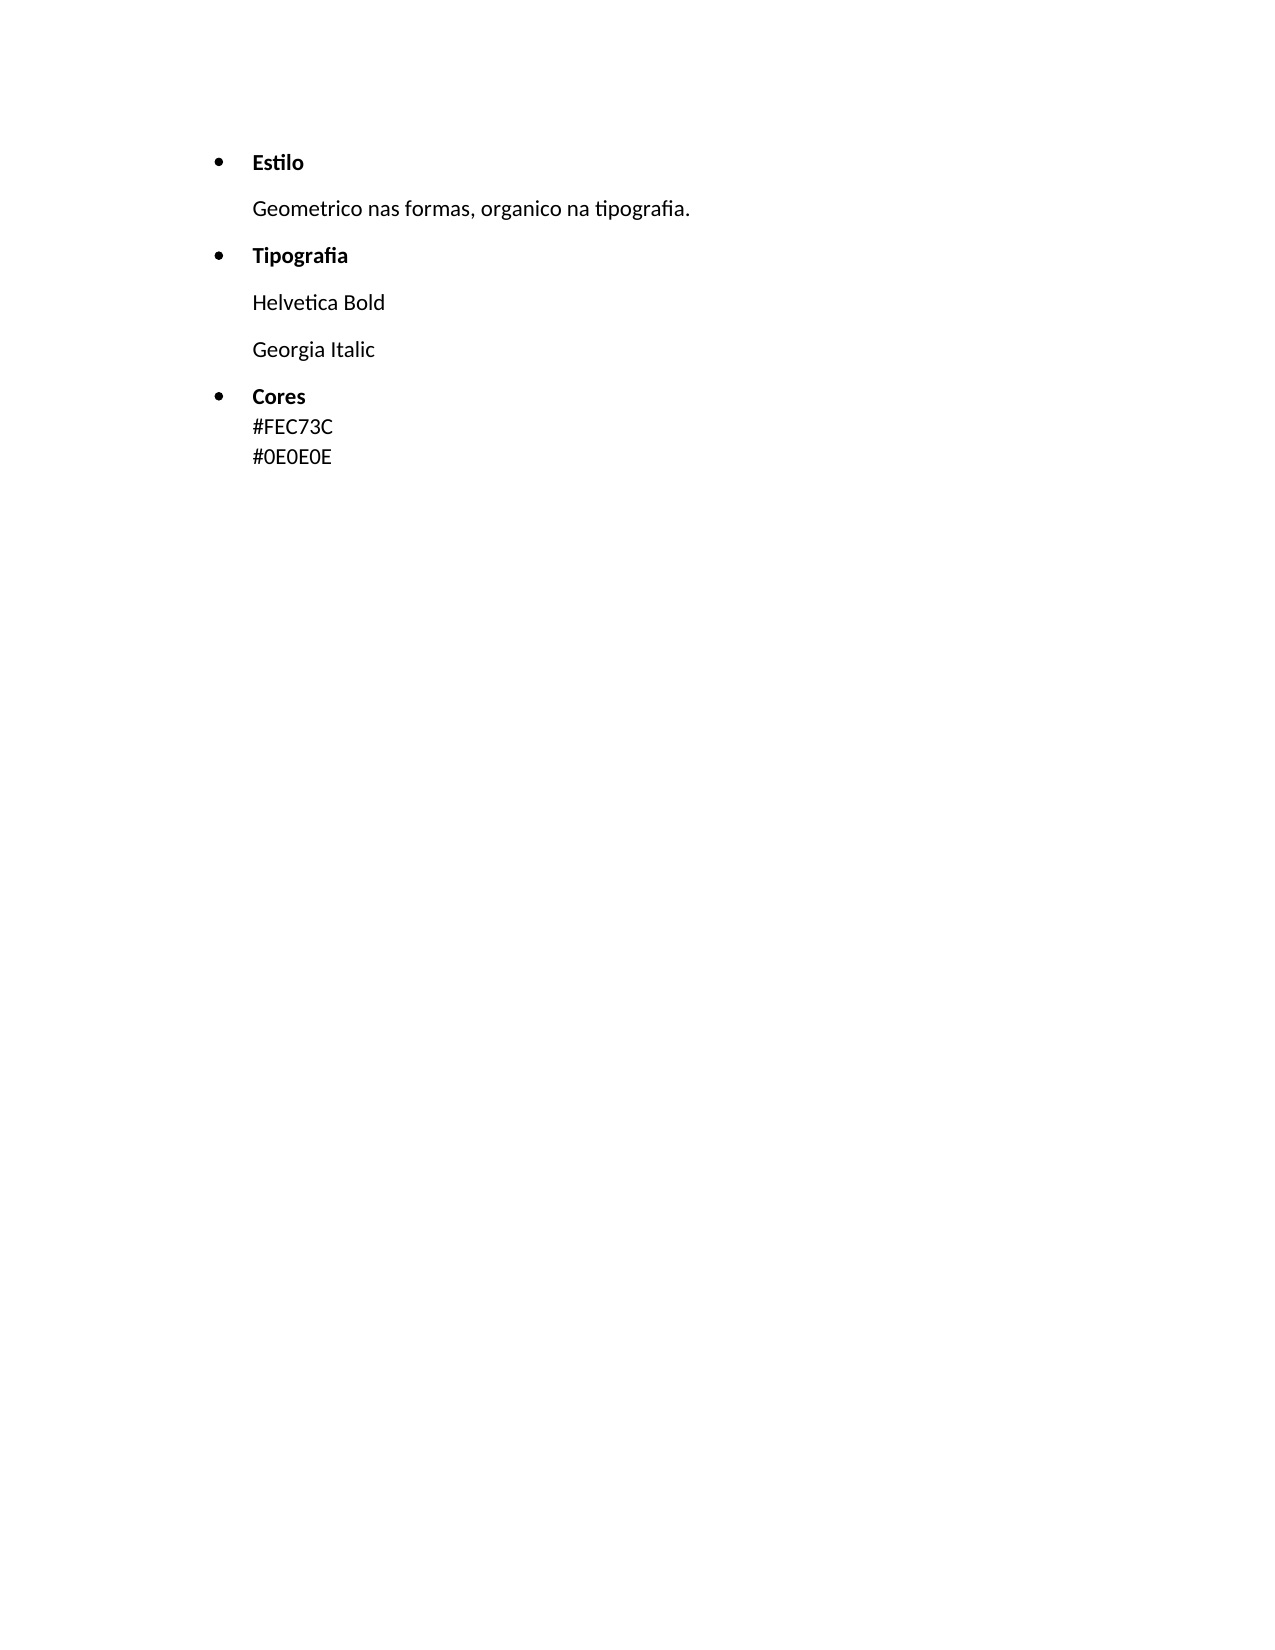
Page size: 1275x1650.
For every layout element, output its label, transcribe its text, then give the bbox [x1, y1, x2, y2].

list Tipografia [215, 241, 1098, 269]
text Geometrico nas formas, organico na tipografia. [177, 194, 1098, 222]
list Cores [215, 382, 1098, 410]
text Helvetica Bold [177, 288, 1098, 316]
list #0E0E0E [252, 442, 1098, 470]
list Estilo [215, 148, 1098, 176]
list #FEC73C [252, 412, 1098, 440]
text Georgia Italic [177, 335, 1098, 363]
